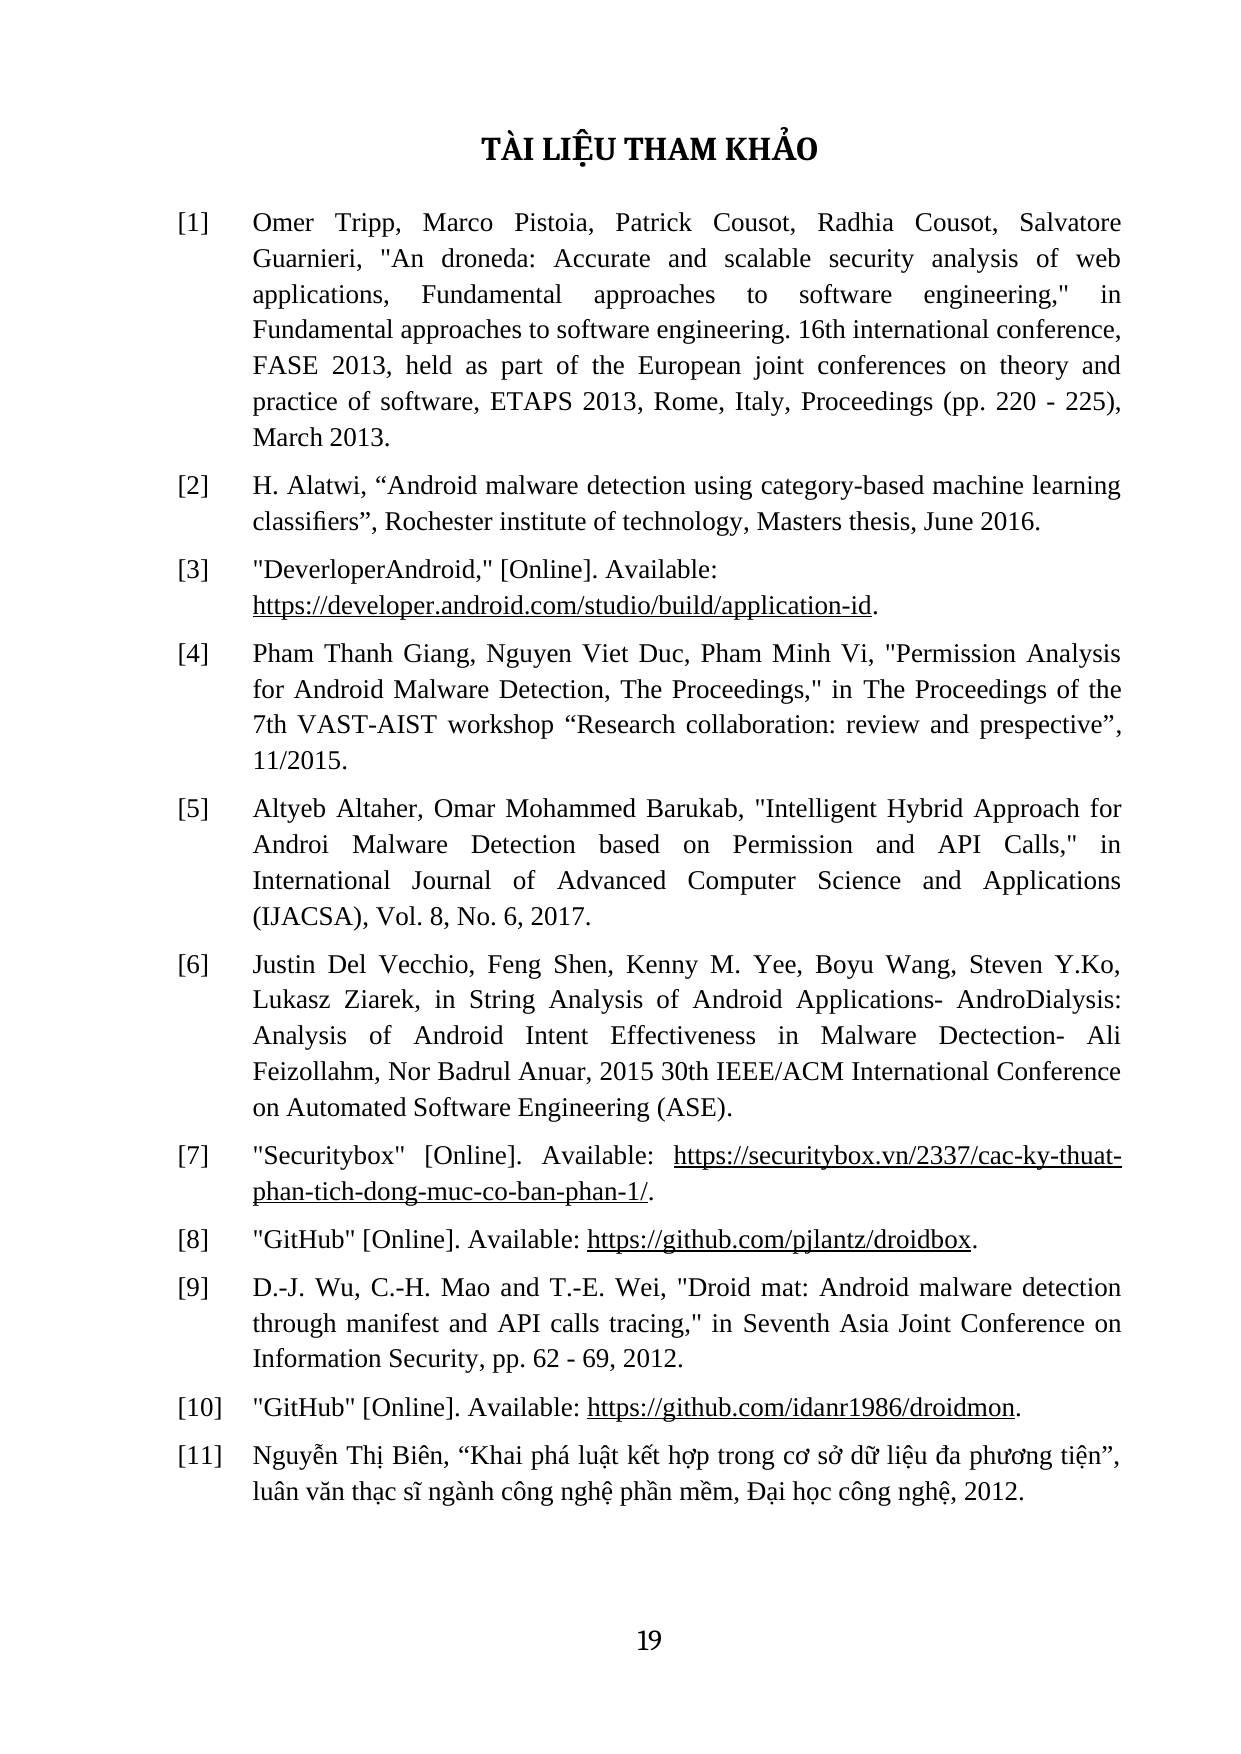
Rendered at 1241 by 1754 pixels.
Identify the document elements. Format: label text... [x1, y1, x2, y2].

text Nguyễn Thị Biên, “Khai phá luật kết hợp trong cơ sở dữ liệu đa phương tiện”, luân văn thạc sĩ ngành công nghệ phần mềm, Đại học công nghệ, 2012. [177, 1439, 1122, 1506]
text "DeverloperAndroid," [Online]. Available: https://developer.android.com/studio/build/application-id. [177, 553, 1122, 620]
text Omer Tripp, Marco Pistoia, Patrick Cousot, Radhia Cousot, Salvatore Guarnieri, "An droneda: Accurate and scalable security analysis of web applications, Fundamental approaches to software engineering," in Fundamental approaches to software engineering. 16th international conference, FASE 2013, held as part of the European joint conferences on theory and practice of software, ETAPS 2013, Rome, Italy, Proceedings (pp. 220 - 225), March 2013. [177, 206, 1122, 452]
text D.-J. Wu, C.-H. Mao and T.-E. Wei, "Droid mat: Android malware detection through manifest and API calls tracing," in Seventh Asia Joint Conference on Information Security, pp. 62 - 69, 2012. [177, 1271, 1122, 1374]
subtitle TÀI LIỆU THAM KHẢO [177, 131, 1122, 169]
text "GitHub" [Online]. Available: https://github.com/idanr1986/droidmon. [177, 1391, 1122, 1422]
text H. Alatwi, “Android malware detection using category-based machine learning classiﬁers”, Rochester institute of technology, Masters thesis, June 2016. [177, 469, 1122, 536]
text Pham Thanh Giang, Nguyen Viet Duc, Pham Minh Vi, "Permission Analysis for Android Malware Detection, The Proceedings," in The Proceedings of the 7th VAST-AIST workshop “Research collaboration: review and prespective”, 11/2015. [177, 637, 1122, 775]
text "GitHub" [Online]. Available: https://github.com/pjlantz/droidbox. [177, 1223, 1122, 1254]
text Justin Del Vecchio, Feng Shen, Kenny M. Yee, Boyu Wang, Steven Y.Ko, Lukasz Ziarek, in String Analysis of Android Applications- AndroDialysis: Analysis of Android Intent Effectiveness in Malware Dectection- Ali Feizollahm, Nor Badrul Anuar, 2015 30th IEEE/ACM International Conference on Automated Software Engineering (ASE). [177, 948, 1122, 1122]
text Altyeb Altaher, Omar Mohammed Barukab, "Intelligent Hybrid Approach for Androi Malware Detection based on Permission and API Calls," in International Journal of Advanced Computer Science and Applications (IJACSA), Vol. 8, No. 6, 2017. [177, 792, 1122, 931]
text "Securitybox" [Online]. Available: https://securitybox.vn/2337/cac-ky-thuat-phan-tich-dong-muc-co-ban-phan-1/. [177, 1139, 1122, 1206]
